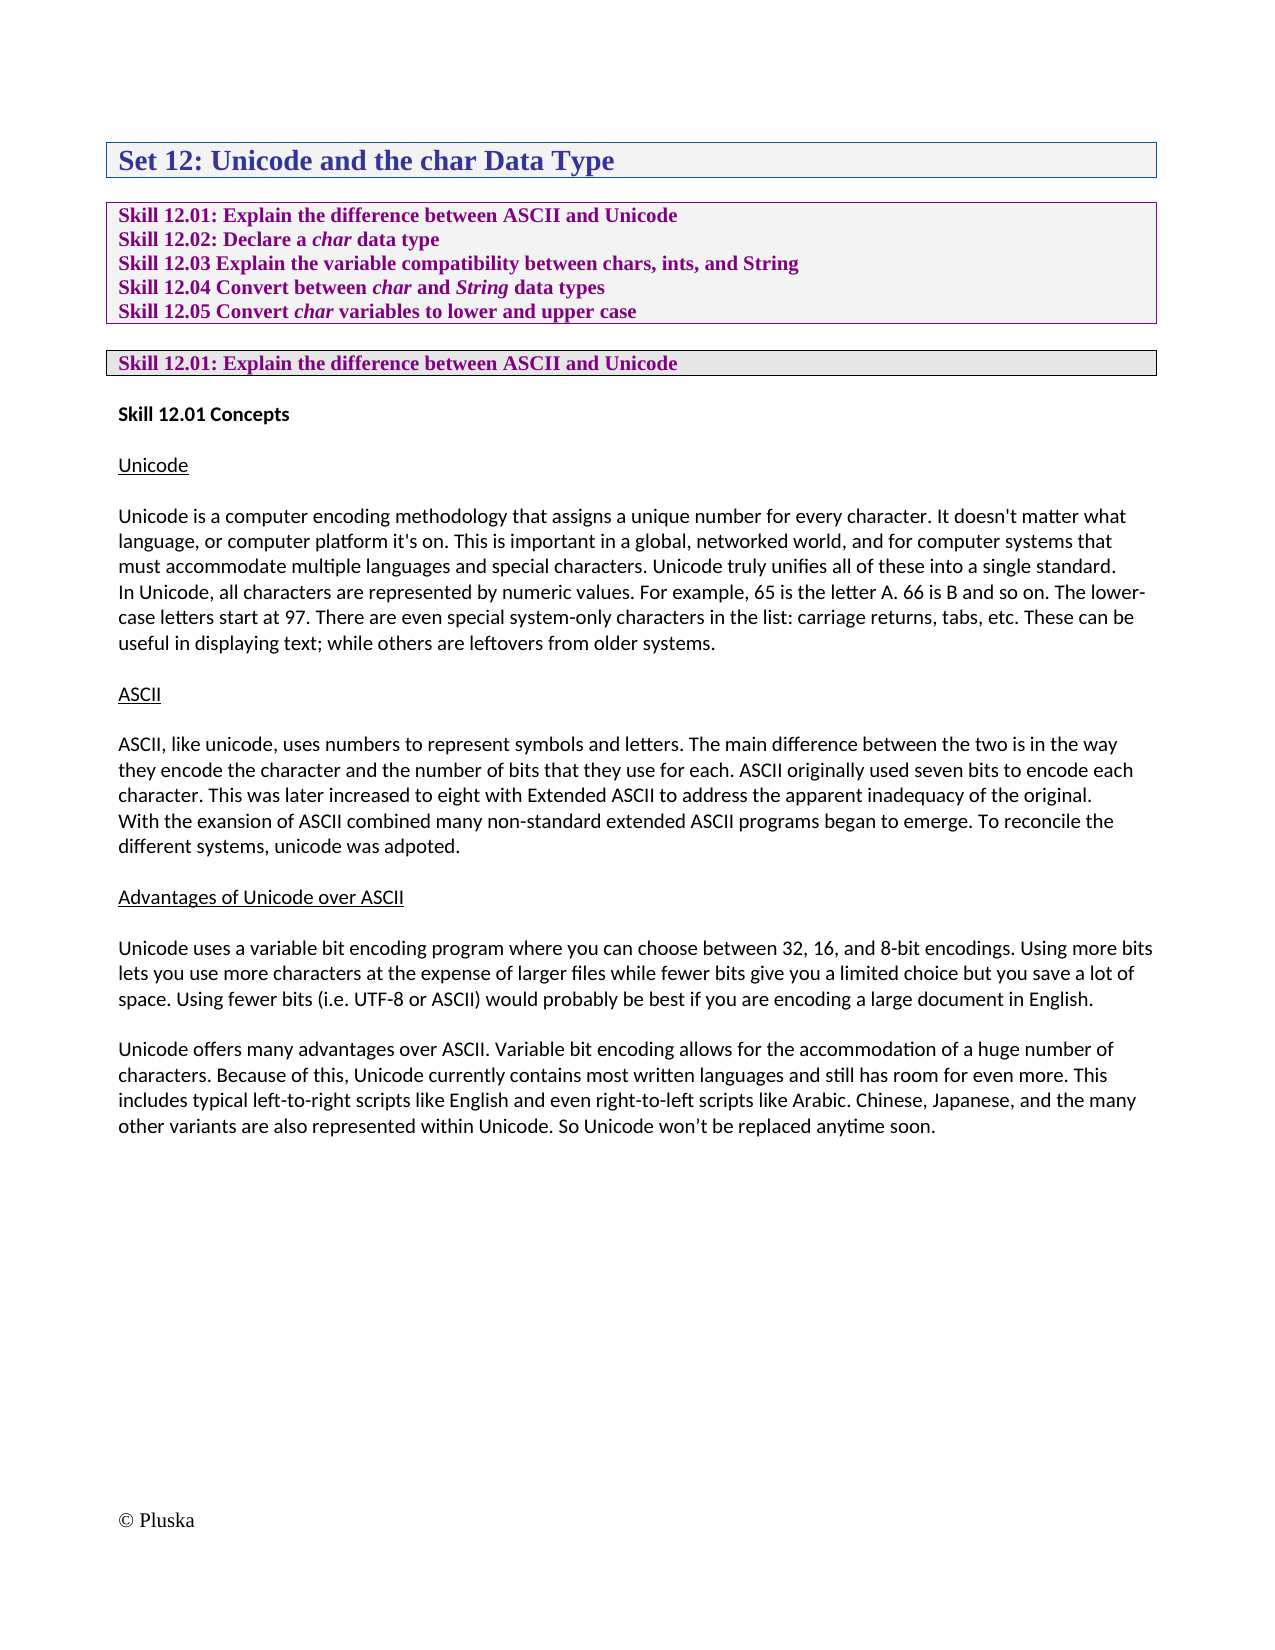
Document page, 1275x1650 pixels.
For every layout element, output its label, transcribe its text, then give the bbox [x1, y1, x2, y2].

text Unicode is a computer encoding methodology that assigns a unique number for every character. It doesn't matter what language, or computer platform it's on. This is important in a global, networked world, and for computer systems that must accommodate multiple languages and special characters. Unicode truly unifies all of these into a single standard. [118, 503, 1157, 579]
text Advantages of Unicode over ASCII [118, 884, 1157, 909]
text ASCII [118, 681, 1157, 706]
text Skill 12.01 Concepts [118, 401, 1157, 427]
text ASCII, like unicode, uses numbers to represent symbols and letters. The main difference between the two is in the way they encode the character and the number of bits that they use for each. ASCII originally used seven bits to encode each character. This was later increased to eight with Extended ASCII to address the apparent inadequacy of the original. [118, 732, 1157, 808]
table_header Skill 12.01: Explain the difference between ASCII and Unicode Skill 12.02: Declare a char data type Skill 12.03 Explain the variable compatibility between chars, ints, and String Skill 12.04 Convert between char and String data types Skill 12.05 Convert char variables to lower and upper case [107, 203, 1156, 323]
table_header Set 12: Unicode and the char Data Type [107, 143, 1156, 177]
text Unicode [118, 452, 1157, 477]
text Unicode uses a variable bit encoding program where you can choose between 32, 16, and 8-bit encodings. Using more bits lets you use more characters at the expense of larger files while fewer bits give you a limited choice but you save a lot of space. Using fewer bits (i.e. UTF-8 or ASCII) would probably be best if you are encoding a large document in English. [118, 935, 1157, 1011]
text In Unicode, all characters are represented by numeric values. For example, 65 is the letter A. 66 is B and so on. The lower-case letters start at 97. There are even special system-only characters in the list: carriage returns, tabs, etc. These can be useful in displaying text; while others are leftovers from older systems. [118, 579, 1157, 655]
text Unicode offers many advantages over ASCII. Variable bit encoding allows for the accommodation of a huge number of characters. Because of this, Unicode currently contains most written languages and still has room for even more. This includes typical left-to-right scripts like English and even right-to-left scripts like Arabic. Chinese, Japanese, and the many other variants are also represented within Unicode. So Unicode won’t be replaced anytime soon. [118, 1037, 1157, 1138]
table_header Skill 12.01: Explain the difference between ASCII and Unicode [107, 351, 1156, 375]
text With the exansion of ASCII combined many non-standard extended ASCII programs began to emerge. To reconcile the different systems, unicode was adpoted. [118, 808, 1157, 859]
